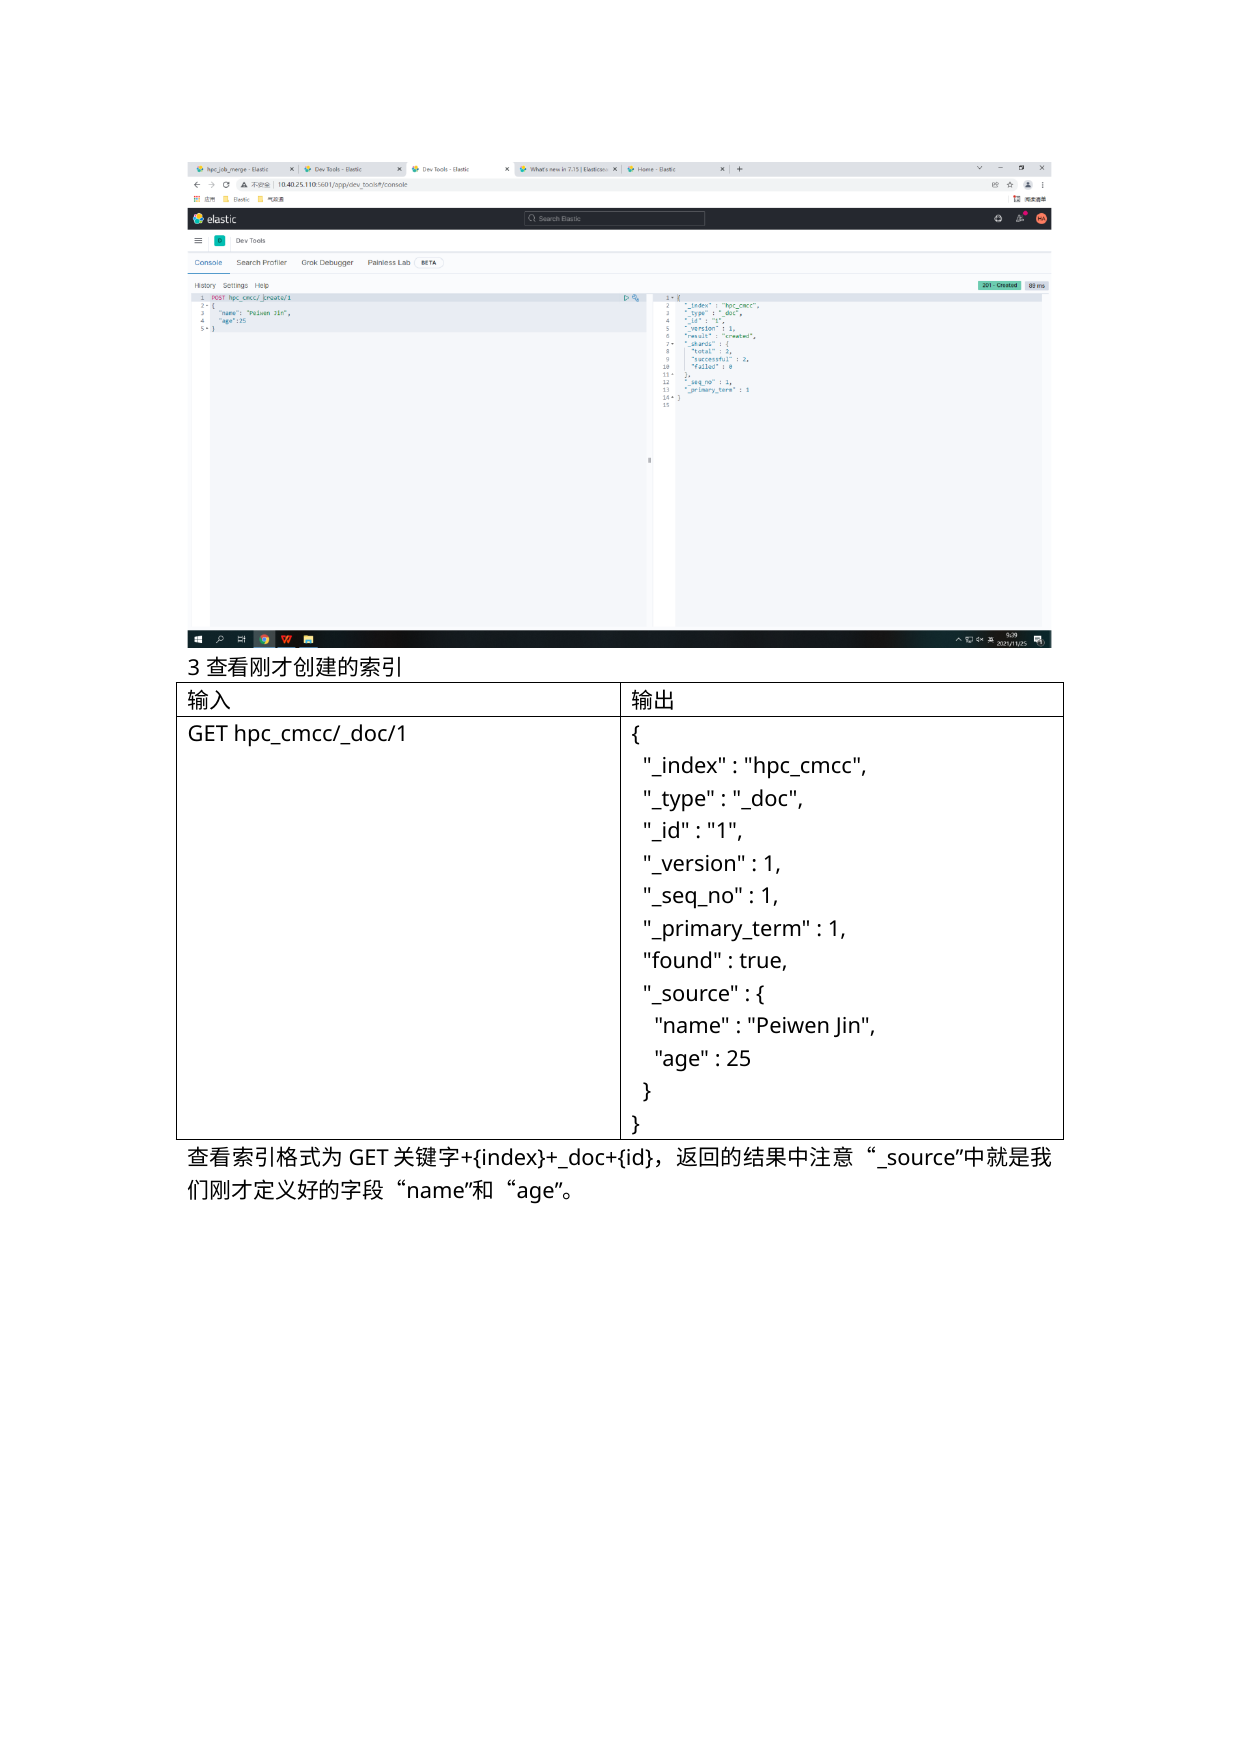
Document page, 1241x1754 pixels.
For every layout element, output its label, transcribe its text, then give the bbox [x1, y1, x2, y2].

text 查看索引格式为GET关键字+{index}+_doc+{id}，返回的结果中注意“_source”中就是我们刚才定义好的字段“name”和“age”。 [187, 1140, 1053, 1205]
text 3 查看刚才创建的索引 [187, 649, 1053, 682]
table_header 输出 [621, 683, 1063, 716]
table_cell { "_index" : "hpc_cmcc", "_type" : "_doc", "_id" : "1", "_version" : 1, "_seq_no" : 1, "_primary_term" : 1, "found" : true, "_source" : { "name" : "Peiwen Jin", "age" : 25 } } [621, 717, 1063, 1139]
table_cell GET hpc_cmcc/_doc/1 [177, 717, 620, 1139]
picture [187, 162, 1052, 648]
table_header 输入 [177, 683, 620, 716]
